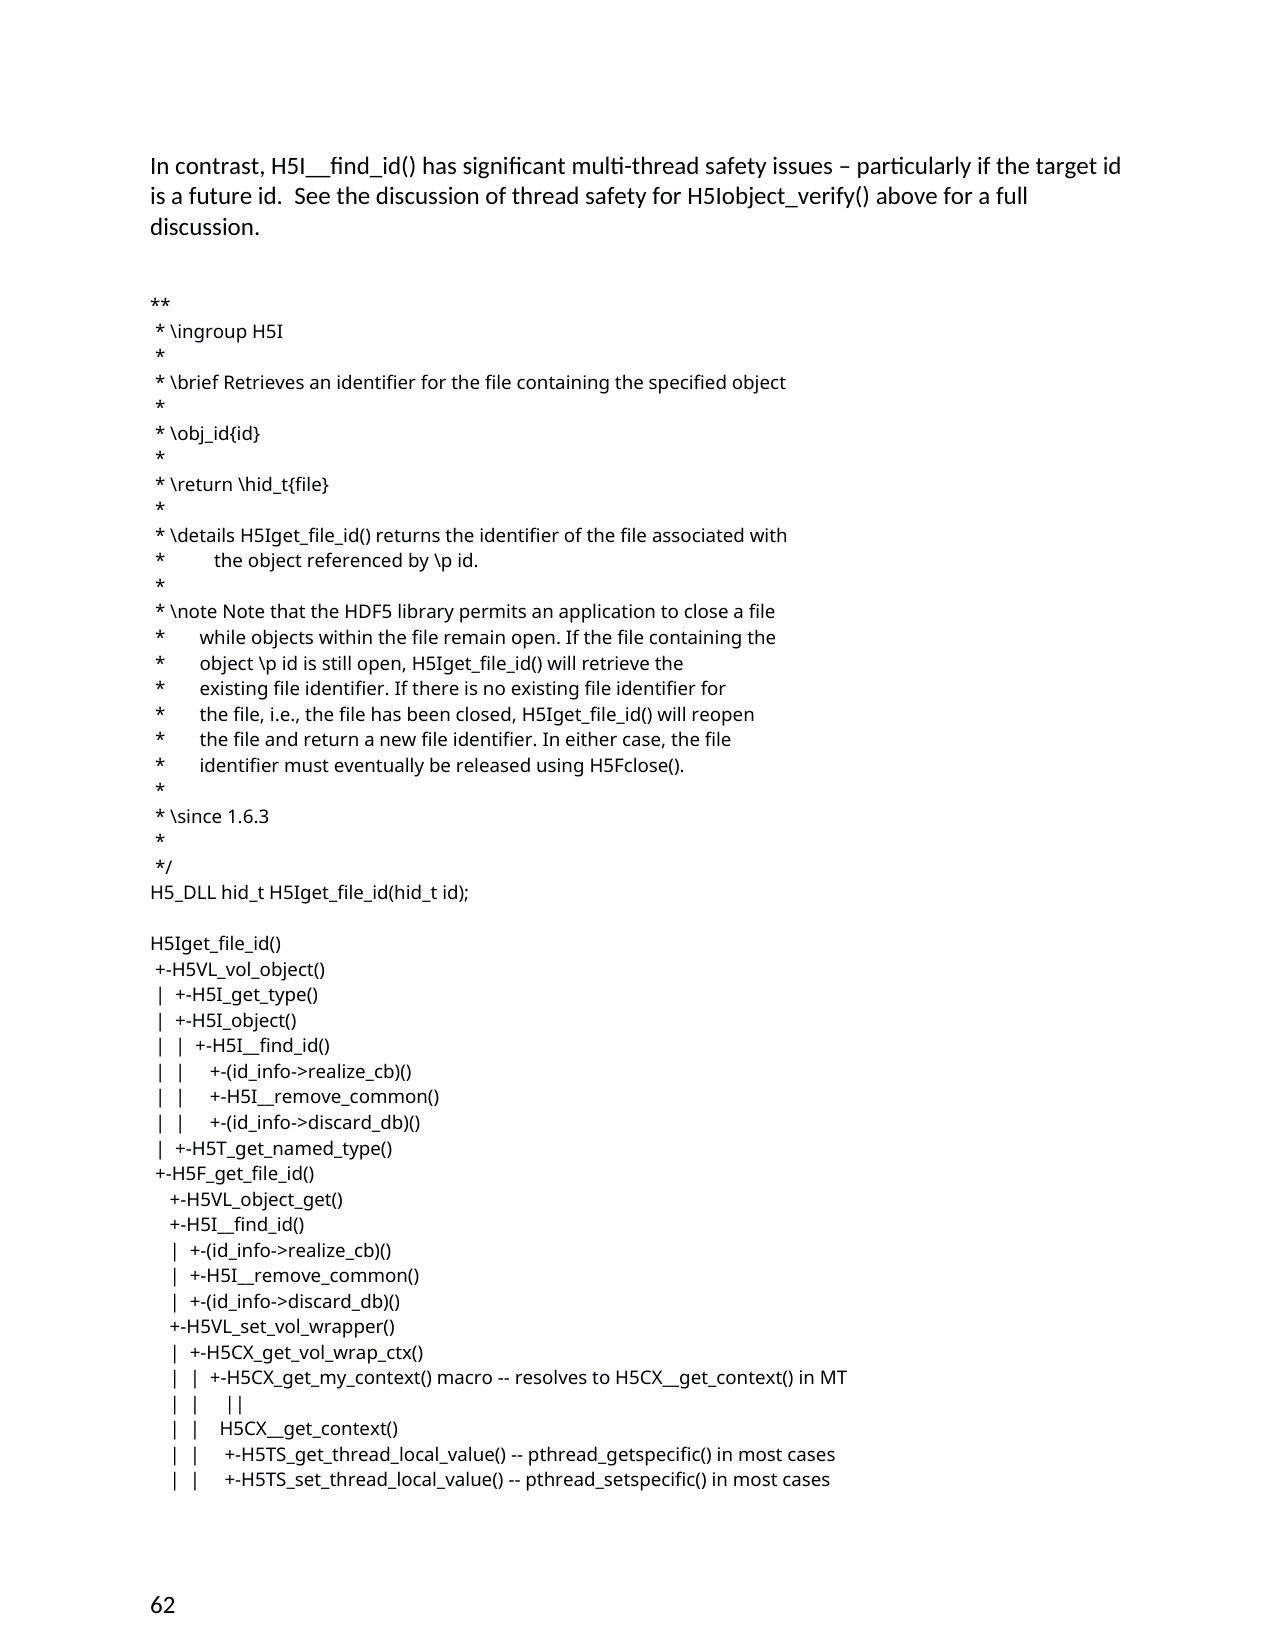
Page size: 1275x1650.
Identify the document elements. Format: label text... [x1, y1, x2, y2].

text * the file and return a new file identifier. In either case, the file [150, 726, 1125, 752]
text * existing file identifier. If there is no existing file identifier for [150, 675, 1125, 701]
text +-H5VL_set_vol_wrapper() [150, 1313, 1125, 1339]
text | +-H5I__remove_common() [150, 1262, 1125, 1288]
text | | +-H5TS_set_thread_local_value() -- pthread_setspecific() in most cases [150, 1467, 1125, 1492]
text * [150, 344, 1125, 369]
text | +-H5CX_get_vol_wrap_ctx() [150, 1339, 1125, 1364]
text * [150, 777, 1125, 803]
text H5_DLL hid_t H5Iget_file_id(hid_t id); [150, 879, 1125, 905]
text * \obj_id{id} [150, 420, 1125, 446]
text +-H5I__find_id() [150, 1211, 1125, 1237]
text | +-(id_info->discard_db)() [150, 1288, 1125, 1313]
text * [150, 828, 1125, 854]
text */ [150, 854, 1125, 879]
text +-H5F_get_file_id() [150, 1160, 1125, 1186]
text * \return \hid_t{file} [150, 471, 1125, 497]
text * while objects within the file remain open. If the file containing the [150, 624, 1125, 650]
text | | +-H5I__find_id() [150, 1033, 1125, 1058]
text * \since 1.6.3 [150, 803, 1125, 828]
text * \details H5Iget_file_id() returns the identifier of the file associated with [150, 522, 1125, 548]
text +-H5VL_object_get() [150, 1186, 1125, 1211]
text * the file, i.e., the file has been closed, H5Iget_file_id() will reopen [150, 701, 1125, 726]
text H5Iget_file_id() [150, 931, 1125, 956]
text | +-H5I_get_type() [150, 982, 1125, 1007]
text | | +-(id_info->discard_db)() [150, 1109, 1125, 1135]
text * \brief Retrieves an identifier for the file containing the specified object [150, 369, 1125, 395]
text | | H5CX__get_context() [150, 1416, 1125, 1441]
text * [150, 395, 1125, 420]
text * [150, 573, 1125, 599]
text * \note Note that the HDF5 library permits an application to close a file [150, 599, 1125, 624]
text | | +-(id_info->realize_cb)() [150, 1058, 1125, 1084]
text | | +-H5I__remove_common() [150, 1084, 1125, 1109]
text * the object referenced by \p id. [150, 548, 1125, 573]
text | +-H5I_object() [150, 1007, 1125, 1033]
text +-H5VL_vol_object() [150, 956, 1125, 982]
text | | +-H5TS_get_thread_local_value() -- pthread_getspecific() in most cases [150, 1441, 1125, 1467]
text | +-H5T_get_named_type() [150, 1135, 1125, 1160]
text | | || [150, 1390, 1125, 1416]
text * [150, 497, 1125, 522]
text | | +-H5CX_get_my_context() macro -- resolves to H5CX__get_context() in MT [150, 1364, 1125, 1390]
text * [150, 446, 1125, 471]
text * \ingroup H5I [150, 318, 1125, 344]
text * identifier must eventually be released using H5Fclose(). [150, 752, 1125, 777]
text * object \p id is still open, H5Iget_file_id() will retrieve the [150, 650, 1125, 675]
text | +-(id_info->realize_cb)() [150, 1237, 1125, 1262]
text In contrast, H5I__find_id() has significant multi-thread safety issues – particularly if the target id is a future id. See the discussion of thread safety for H5Iobject_verify() above for a full discussion. [150, 150, 1125, 242]
text ** [150, 293, 1125, 318]
